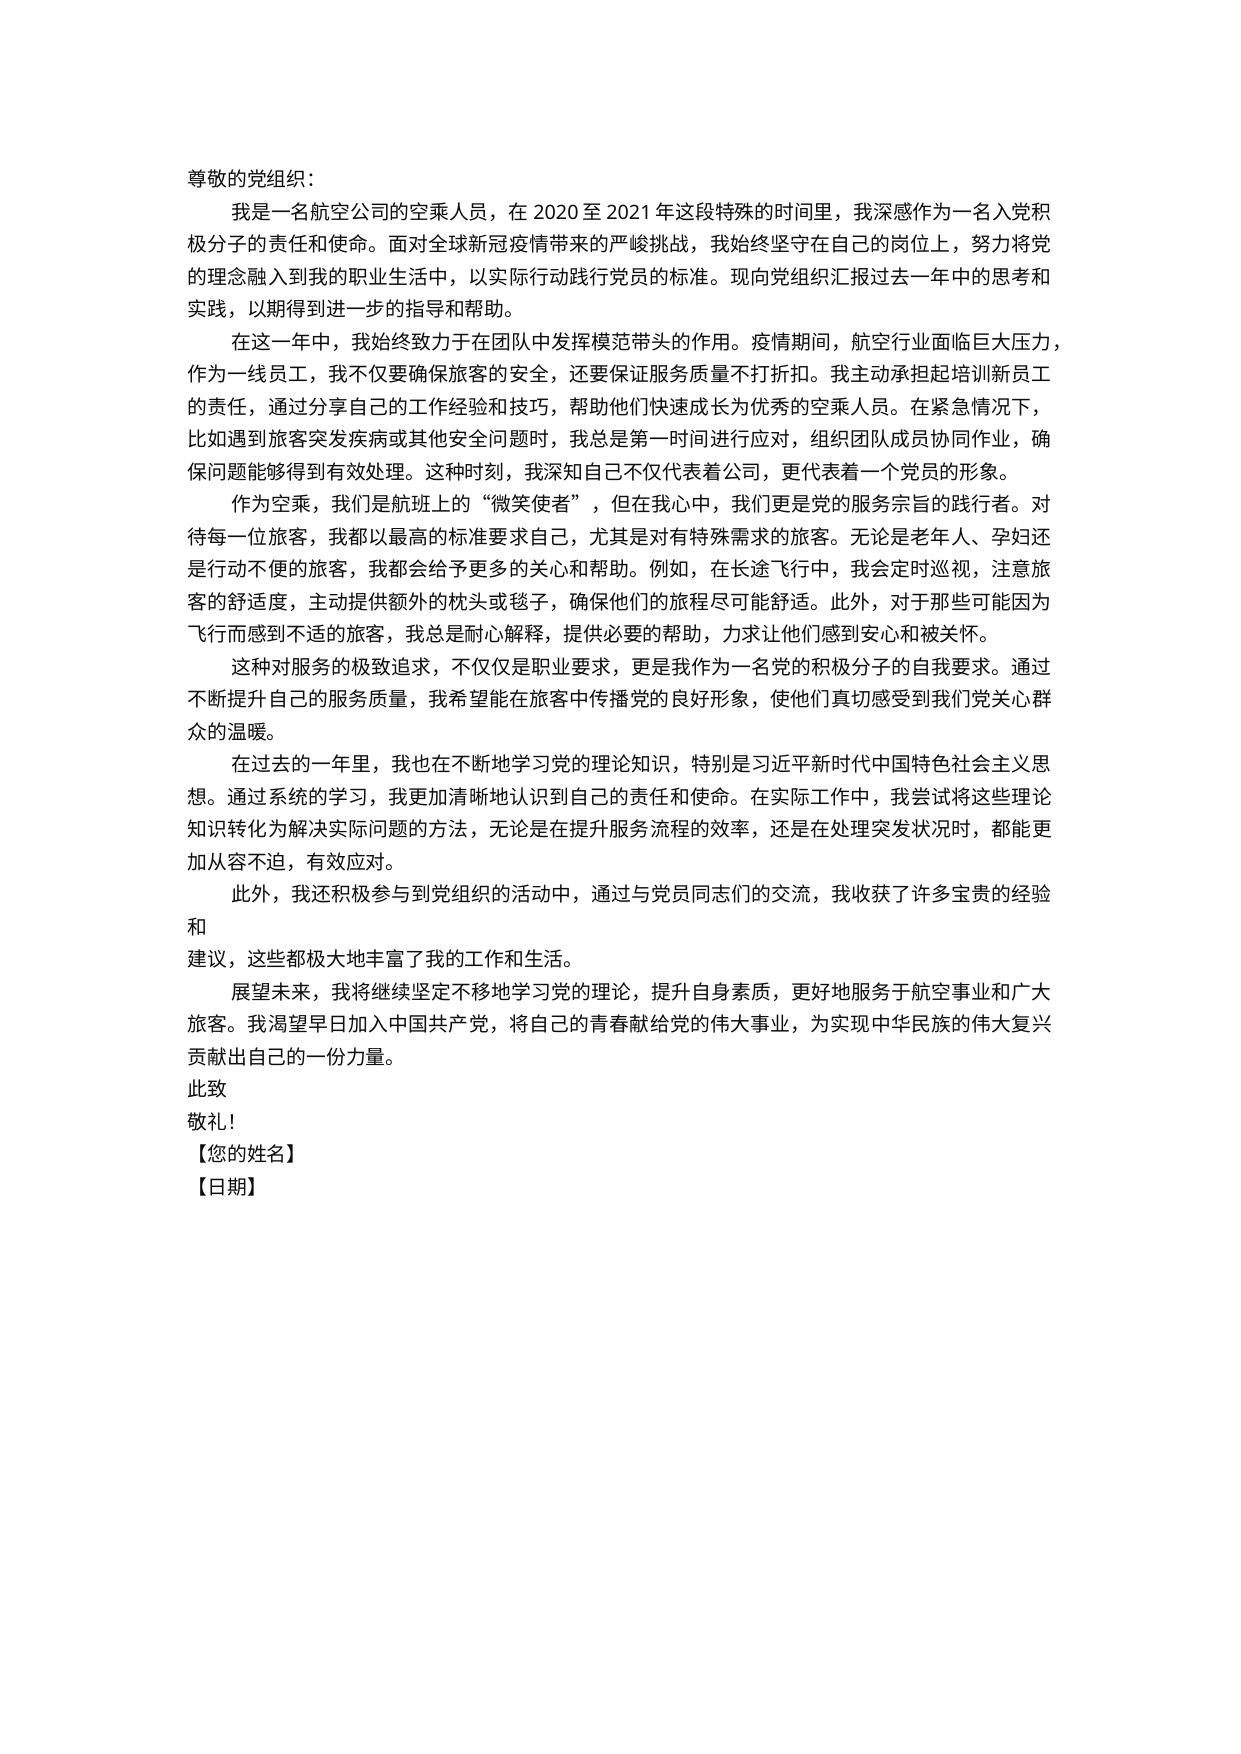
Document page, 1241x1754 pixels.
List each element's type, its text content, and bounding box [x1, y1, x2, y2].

text 【日期】 [187, 1169, 1053, 1202]
text 在这一年中，我始终致力于在团队中发挥模范带头的作用。疫情期间，航空行业面临巨大压力，作为一线员工，我不仅要确保旅客的安全，还要保证服务质量不打折扣。我主动承担起培训新员工的责任，通过分享自己的工作经验和技巧，帮助他们快速成长为优秀的空乘人员。在紧急情况下，比如遇到旅客突发疾病或其他安全问题时，我总是第一时间进行应对，组织团队成员协同作业，确保问题能够得到有效处理。这种时刻，我深知自己不仅代表着公司，更代表着一个党员的形象。 [187, 324, 1053, 487]
text 在过去的一年里，我也在不断地学习党的理论知识，特别是习近平新时代中国特色社会主义思想。通过系统的学习，我更加清晰地认识到自己的责任和使命。在实际工作中，我尝试将这些理论知识转化为解决实际问题的方法，无论是在提升服务流程的效率，还是在处理突发状况时，都能更加从容不迫，有效应对。 [187, 747, 1053, 877]
text 尊敬的党组织： [187, 162, 1053, 194]
text 这种对服务的极致追求，不仅仅是职业要求，更是我作为一名党的积极分子的自我要求。通过不断提升自己的服务质量，我希望能在旅客中传播党的良好形象，使他们真切感受到我们党关心群众的温暖。 [187, 649, 1053, 747]
text 此致 [187, 1072, 1053, 1104]
text 敬礼！ [187, 1104, 1053, 1137]
text 【您的姓名】 [187, 1137, 1053, 1169]
text 建议，这些都极大地丰富了我的工作和生活。 [187, 942, 1053, 974]
text 展望未来，我将继续坚定不移地学习党的理论，提升自身素质，更好地服务于航空事业和广大旅客。我渴望早日加入中国共产党，将自己的青春献给党的伟大事业，为实现中华民族的伟大复兴贡献出自己的一份力量。 [187, 974, 1053, 1072]
text 此外，我还积极参与到党组织的活动中，通过与党员同志们的交流，我收获了许多宝贵的经验和 [187, 877, 1053, 942]
text 我是一名航空公司的空乘人员，在2020至2021年这段特殊的时间里，我深感作为一名入党积极分子的责任和使命。面对全球新冠疫情带来的严峻挑战，我始终坚守在自己的岗位上，努力将党的理念融入到我的职业生活中，以实际行动践行党员的标准。现向党组织汇报过去一年中的思考和实践，以期得到进一步的指导和帮助。 [187, 194, 1053, 324]
text 作为空乘，我们是航班上的“微笑使者”，但在我心中，我们更是党的服务宗旨的践行者。对待每一位旅客，我都以最高的标准要求自己，尤其是对有特殊需求的旅客。无论是老年人、孕妇还是行动不便的旅客，我都会给予更多的关心和帮助。例如，在长途飞行中，我会定时巡视，注意旅客的舒适度，主动提供额外的枕头或毯子，确保他们的旅程尽可能舒适。此外，对于那些可能因为飞行而感到不适的旅客，我总是耐心解释，提供必要的帮助，力求让他们感到安心和被关怀。 [187, 487, 1053, 649]
